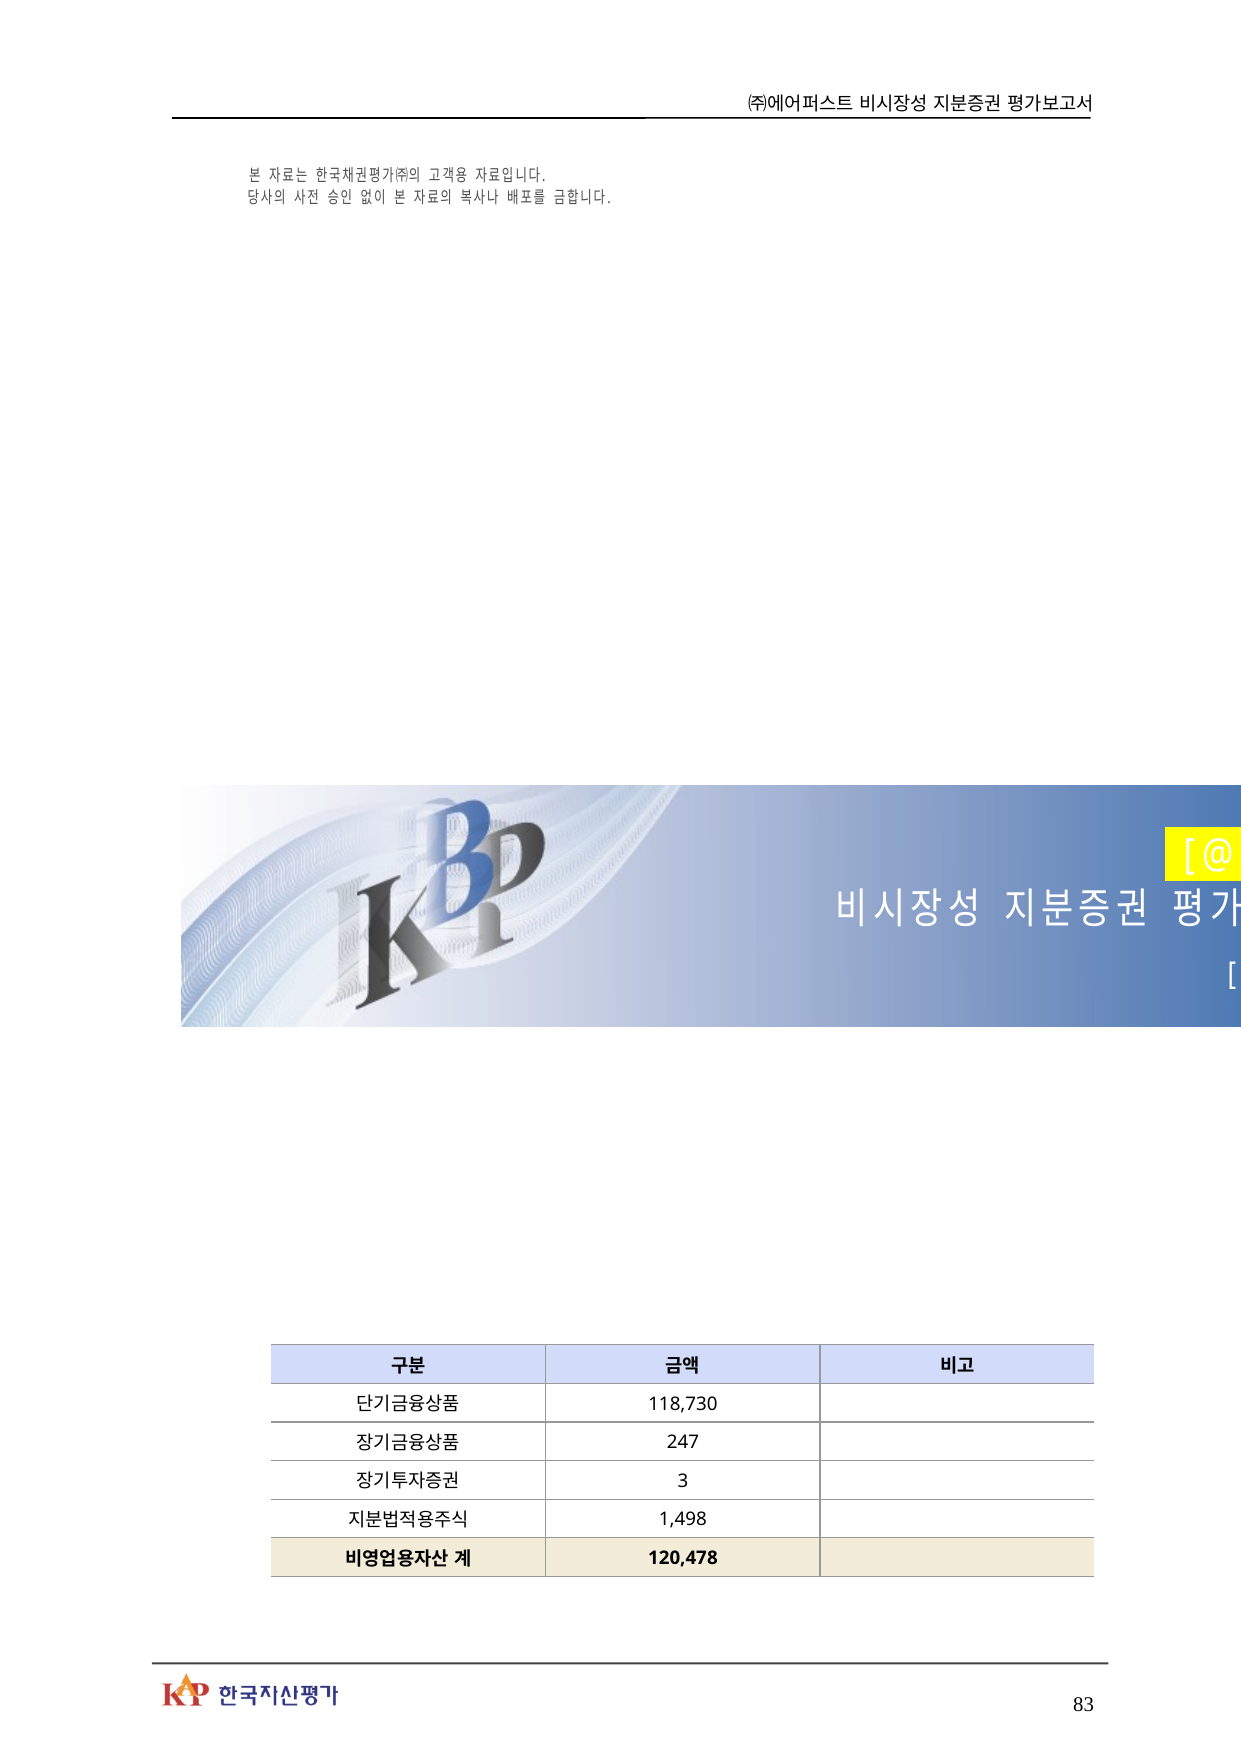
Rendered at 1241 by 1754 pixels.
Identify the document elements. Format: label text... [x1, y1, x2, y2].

table_cell 118,730 [546, 1384, 819, 1421]
table_cell 비영업용자산 계 [271, 1538, 545, 1576]
table_header 구분 [271, 1345, 545, 1383]
table_cell 장기금융상품 [271, 1423, 545, 1460]
table_cell 120,478 [546, 1538, 819, 1576]
table_cell [821, 1384, 1094, 1421]
picture [155, 1669, 345, 1714]
table_cell 단기금융상품 [271, 1384, 545, 1421]
table_cell [821, 1423, 1094, 1460]
table_cell [821, 1500, 1094, 1537]
table_cell 1,498 [546, 1500, 819, 1537]
table_cell 장기투자증권 [271, 1461, 545, 1498]
table_cell [821, 1461, 1094, 1498]
table_cell 지분법적용주식 [271, 1500, 545, 1537]
table_cell [821, 1538, 1094, 1576]
table_cell 247 [546, 1423, 819, 1460]
table_cell 3 [546, 1461, 819, 1498]
table_header 비고 [821, 1345, 1094, 1383]
table_header 금액 [546, 1345, 819, 1383]
